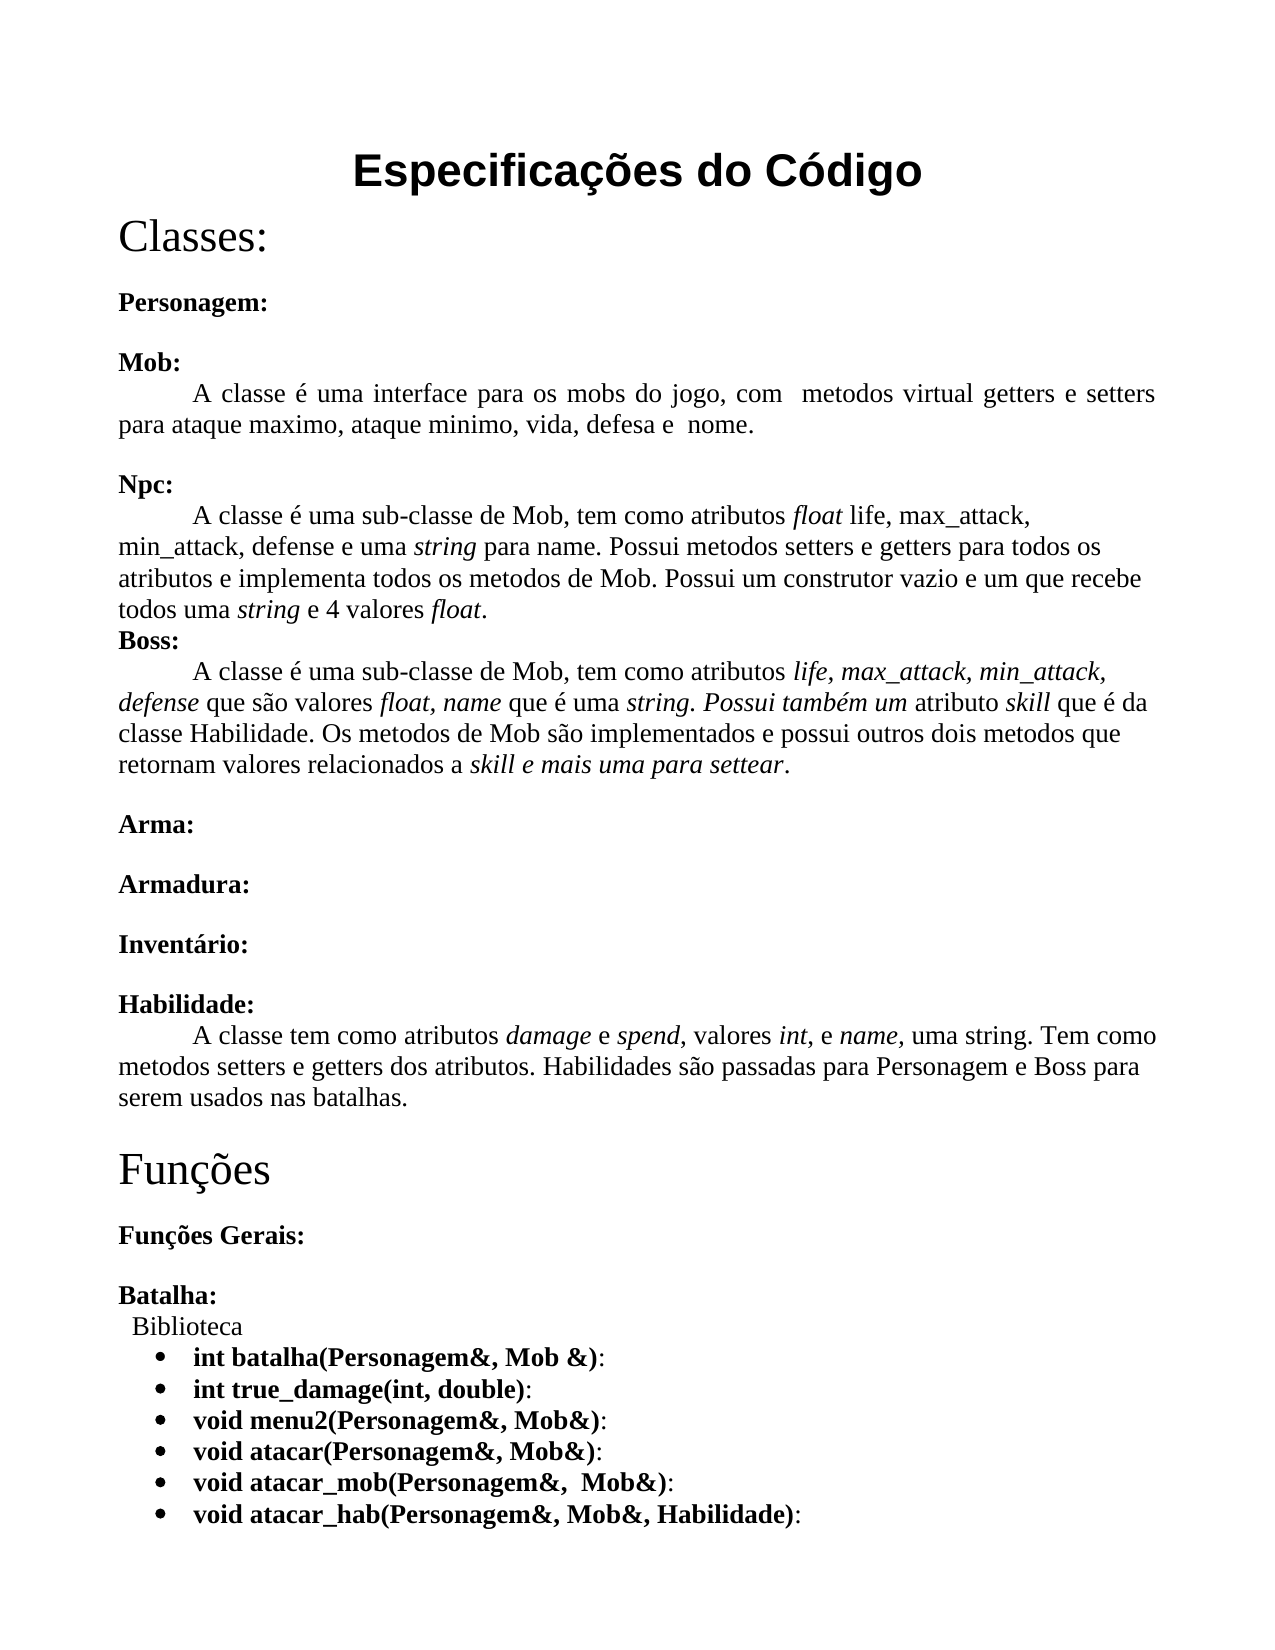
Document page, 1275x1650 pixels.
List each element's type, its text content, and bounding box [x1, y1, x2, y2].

text A classe é uma interface para os mobs do jogo, com metodos virtual getters e setters para ataque maximo, ataque minimo, vida, defesa e nome. [118, 377, 1157, 439]
list void menu2(Personagem&, Mob&): [156, 1404, 1157, 1435]
text Biblioteca [118, 1310, 1157, 1341]
text Personagem: [118, 286, 1157, 317]
text Habilidade: [118, 988, 1157, 1019]
text Batalha: [118, 1279, 1157, 1310]
text A classe é uma sub-classe de Mob, tem como atributos life, max_attack, min_attack, defense que são valores float, name que é uma string. Possui também um atributo skill que é da classe Habilidade. Os metodos de Mob são implementados e possui outros dois metodos que retornam valores relacionados a skill e mais uma para settear. [118, 655, 1157, 780]
list void atacar_hab(Personagem&, Mob&, Habilidade): [156, 1498, 1157, 1529]
list int true_damage(int, double): [156, 1373, 1157, 1404]
text Mob: [118, 346, 1157, 377]
text Boss: [118, 624, 1157, 655]
text Funções Gerais: [118, 1219, 1157, 1250]
text A classe é uma sub-classe de Mob, tem como atributos float life, max_attack, min_attack, defense e uma string para name. Possui metodos setters e getters para todos os atributos e implementa todos os metodos de Mob. Possui um construtor vazio e um que recebe todos uma string e 4 valores float. [118, 499, 1157, 624]
text Inventário: [118, 928, 1157, 959]
text Npc: [118, 468, 1157, 499]
list int batalha(Personagem&, Mob &): [156, 1341, 1157, 1373]
list void atacar_mob(Personagem&, Mob&): [156, 1466, 1157, 1498]
list void atacar(Personagem&, Mob&): [156, 1435, 1157, 1466]
text A classe tem como atributos damage e spend, valores int, e name, uma string. Tem como metodos setters e getters dos atributos. Habilidades são passadas para Personagem e Boss para serem usados nas batalhas. [118, 1019, 1157, 1113]
text Funções [118, 1141, 1157, 1194]
text Classes: [118, 208, 1157, 261]
text Arma: [118, 808, 1157, 839]
title Especificações do Código [118, 143, 1157, 196]
text Armadura: [118, 868, 1157, 899]
